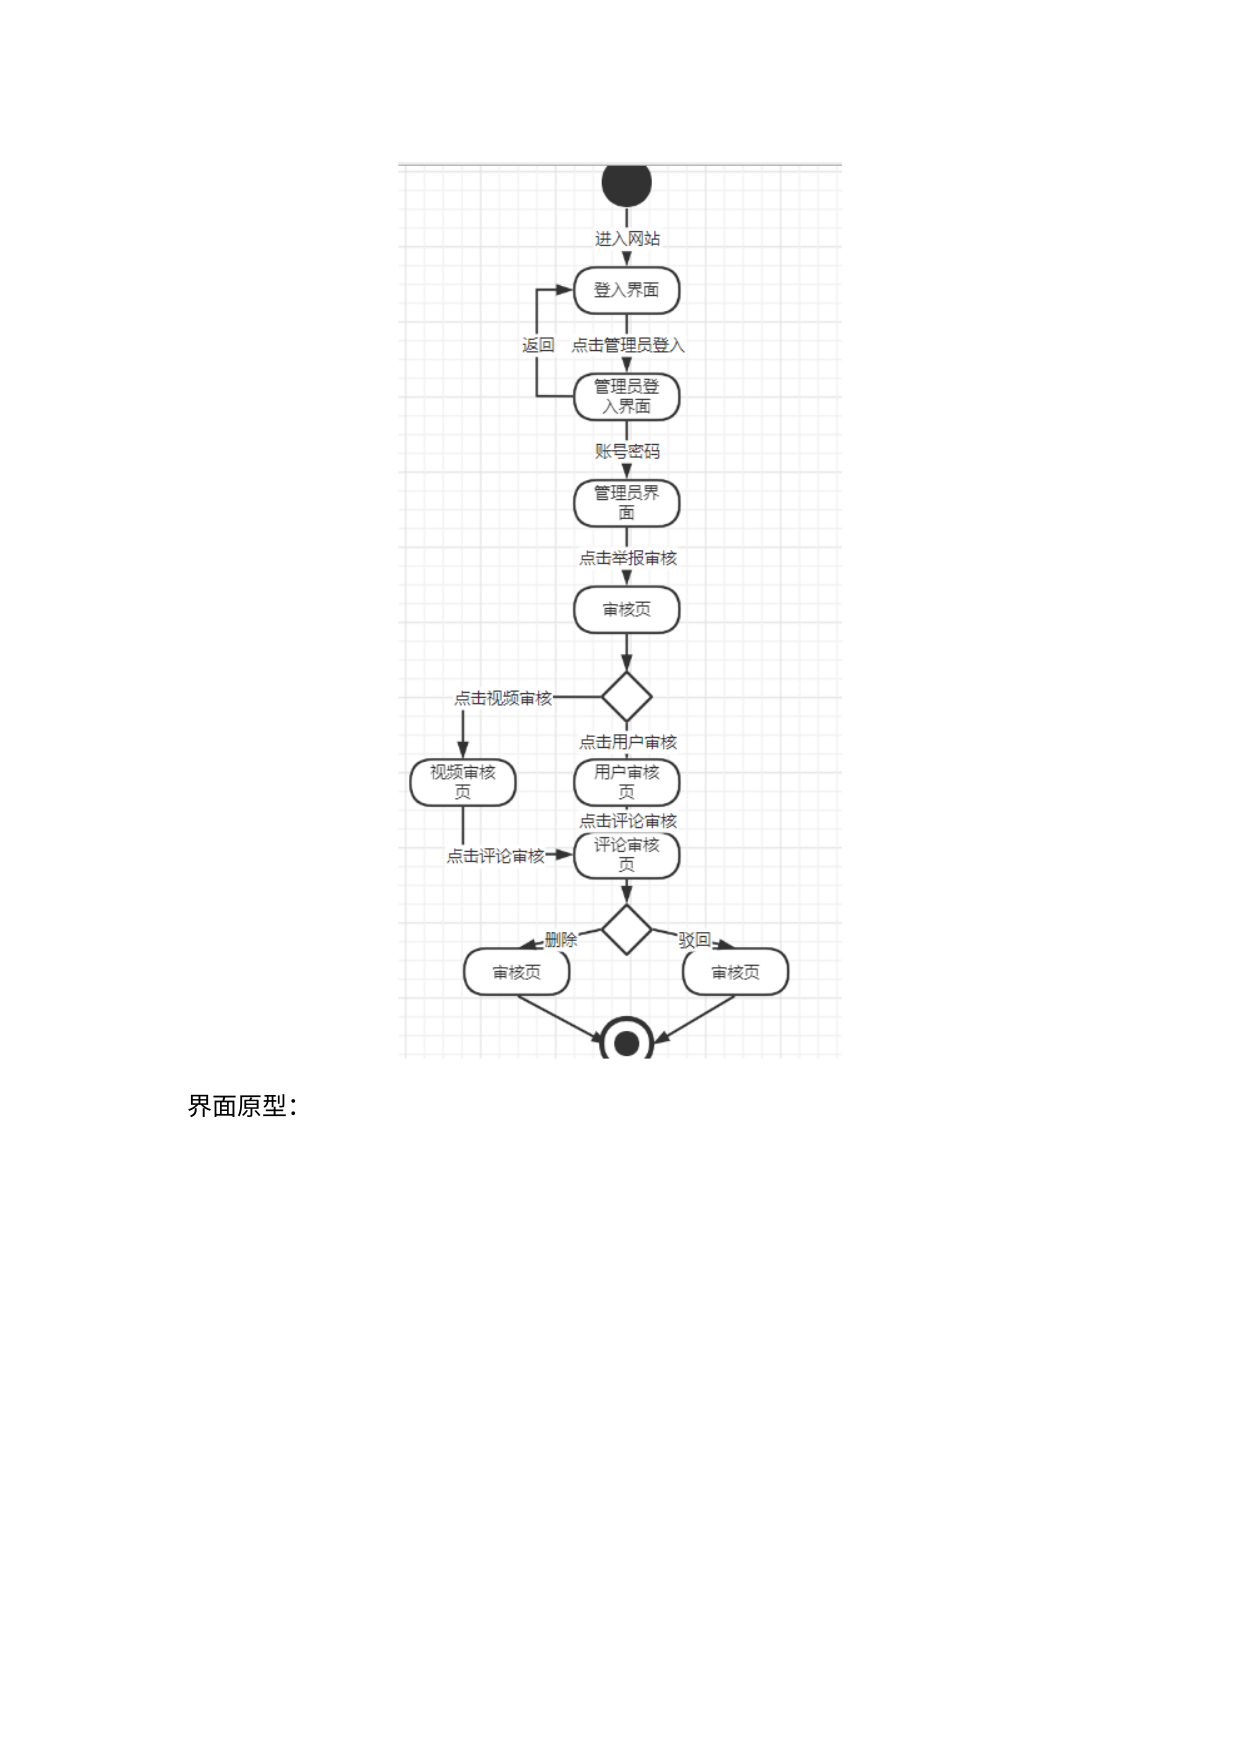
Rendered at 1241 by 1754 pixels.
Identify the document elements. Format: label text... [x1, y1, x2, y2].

text 界面原型： [187, 1072, 1053, 1137]
picture [398, 162, 842, 1070]
